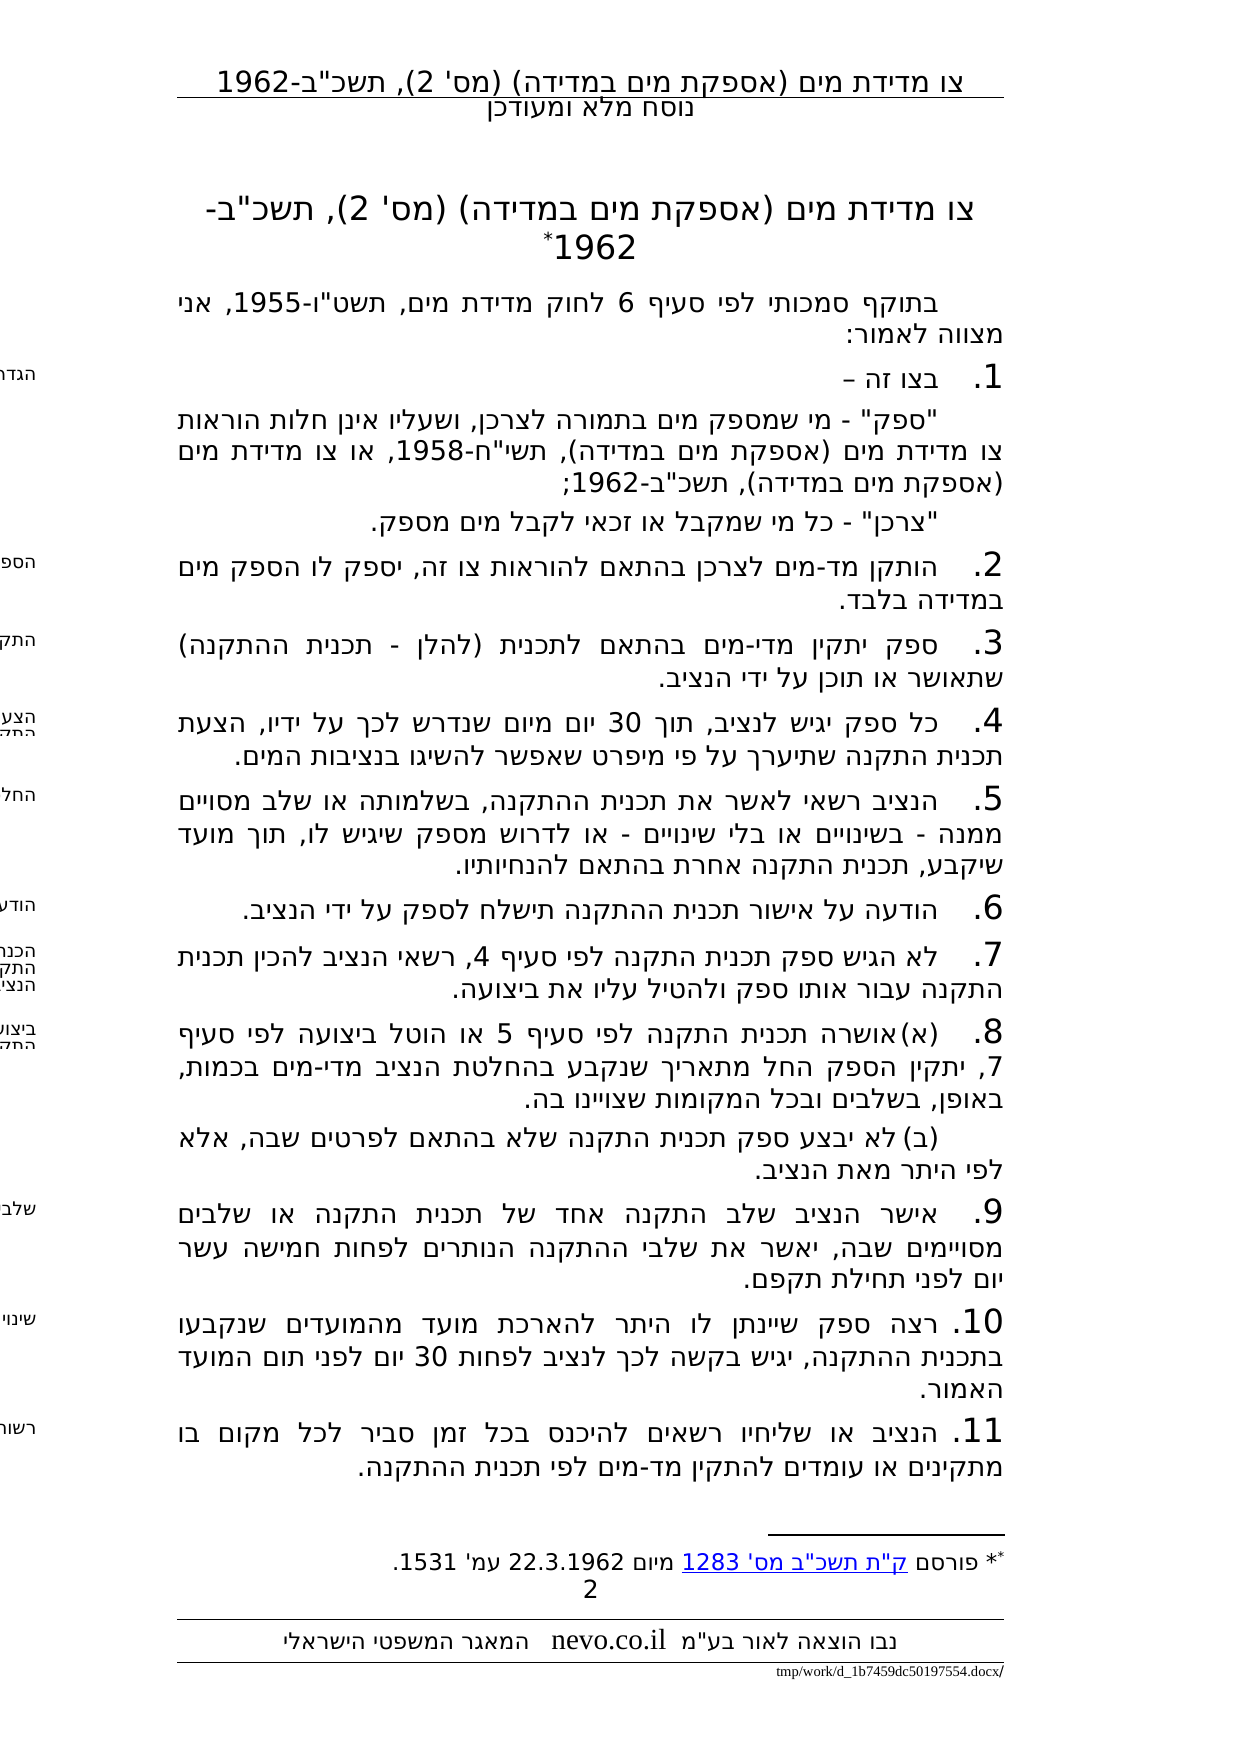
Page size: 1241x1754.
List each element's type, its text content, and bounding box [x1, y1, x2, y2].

text 10. רצה ספק שיינתן לו היתר להארכת מועד מהמועדים שנקבעו בתכנית ההתקנה, יגיש בקשה לכך לנציב לפחות 30 יום לפני תום המועד האמור. [177, 1302, 1004, 1404]
text 8. (א) אושרה תכנית התקנה לפי סעיף 5 או הוטל ביצועה לפי סעיף 7, יתקין הספק החל מתאריך שנקבע בהחלטת הנציב מדי-מים בכמות, באופן, בשלבים ובכל המקומות שצויינו בה. [177, 1013, 1004, 1115]
text 11. הנציב או שליחיו רשאים להיכנס בכל זמן סביר לכל מקום בו מתקינים או עומדים להתקין מד-מים לפי תכנית ההתקנה. [177, 1412, 1004, 1482]
text צו מדידת מים (אספקת מים במדידה) (מס' 2), תשכ"ב-1962* [177, 189, 1004, 267]
text 7. לא הגיש ספק תכנית התקנה לפי סעיף 4, רשאי הנציב להכין תכנית התקנה עבור אותו ספק ולהטיל עליו את ביצועה. [177, 935, 1004, 1005]
text 4. כל ספק יגיש לנציב, תוך 30 יום מיום שנדרש לכך על ידיו, הצעת תכנית התקנה שתיערך על פי מיפרט שאפשר להשיגו בנציבות המים. [177, 701, 1004, 772]
text 3. ספק יתקין מדי-מים בהתאם לתכנית (להלן - תכנית ההתקנה) שתאושר או תוכן על ידי הנציב. [177, 623, 1004, 694]
text בתוקף סמכותי לפי סעיף 6 לחוק מדידת מים, תשט"ו-1955, אני מצווה לאמור: [177, 287, 1004, 350]
text 6. הודעה על אישור תכנית ההתקנה תישלח לספק על ידי הנציב. [177, 889, 1004, 927]
text 9. אישר הנציב שלב התקנה אחד של תכנית התקנה או שלבים מסויימים שבה, יאשר את שלבי ההתקנה הנותרים לפחות חמישה עשר יום לפני תחילת תקפם. [177, 1193, 1004, 1295]
text 5. הנציב רשאי לאשר את תכנית ההתקנה, בשלמותה או שלב מסויים ממנה - בשינויים או בלי שינויים - או לדרוש מספק שיגיש לו, תוך מועד שיקבע, תכנית התקנה אחרת בהתאם להנחיותיו. [177, 779, 1004, 881]
text "צרכן" - כל מי שמקבל או זכאי לקבל מים מספק. [177, 506, 1004, 538]
text 1. בצו זה – [177, 358, 1004, 397]
text "ספק" - מי שמספק מים בתמורה לצרכן, ושעליו אינן חלות הוראות צו מדידת מים (אספקת מים במדידה), תשי"ח-1958, או צו מדידת מים (אספקת מים במדידה), תשכ"ב-1962; [177, 404, 1004, 499]
text (ב) לא יבצע ספק תכנית התקנה שלא בהתאם לפרטים שבה, אלא לפי היתר מאת הנציב. [177, 1122, 1004, 1186]
text 2. הותקן מד-מים לצרכן בהתאם להוראות צו זה, יספק לו הספק מים במדידה בלבד. [177, 545, 1004, 616]
